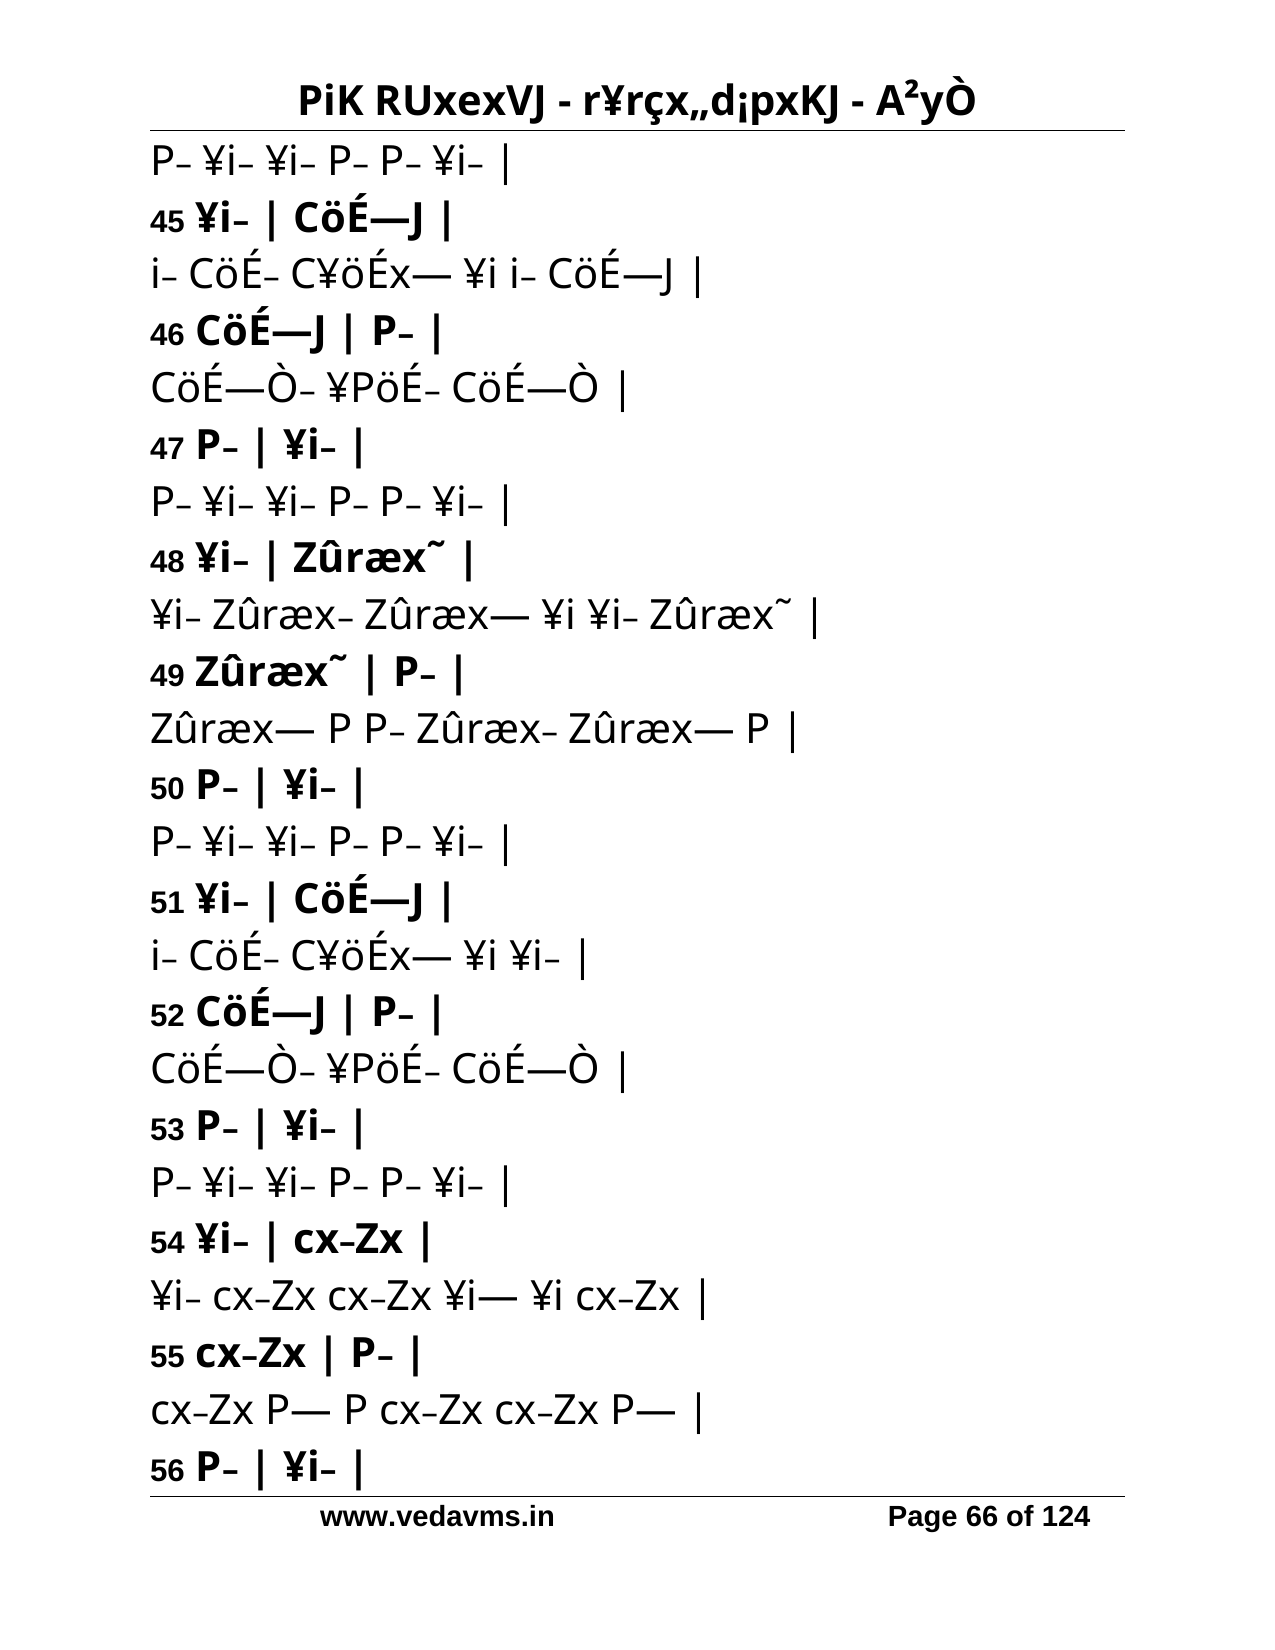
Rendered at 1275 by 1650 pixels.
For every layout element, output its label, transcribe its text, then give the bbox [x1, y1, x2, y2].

text 51 ¥i– | CöÉ—J | [150, 869, 1125, 926]
text P– ¥i– ¥i– P– P– ¥i– | [150, 812, 1125, 869]
text P– ¥i– ¥i– P– P– ¥i– | [150, 471, 1125, 528]
text CöÉ—Ò– ¥PöÉ– CöÉ—Ò | [150, 1039, 1125, 1096]
text P– ¥i– ¥i– P– P– ¥i– | [150, 1153, 1125, 1209]
text ¥i– cx–Zx cx–Zx ¥i— ¥i cx–Zx | [150, 1266, 1125, 1323]
text i– CöÉ– C¥öÉx— ¥i i– CöÉ—J | [150, 244, 1125, 301]
text 49 Zûræx˜ | P– | [150, 642, 1125, 698]
text ¥i– Zûræx– Zûræx— ¥i ¥i– Zûræx˜ | [150, 585, 1125, 642]
text 56 P– | ¥i– | [150, 1436, 1125, 1493]
text 53 P– | ¥i– | [150, 1096, 1125, 1153]
text 46 CöÉ—J | P– | [150, 301, 1125, 358]
text 50 P– | ¥i– | [150, 755, 1125, 812]
text cx–Zx P— P cx–Zx cx–Zx P— | [150, 1380, 1125, 1436]
text 45 ¥i– | CöÉ—J | [150, 187, 1125, 244]
text 54 ¥i– | cx–Zx | [150, 1209, 1125, 1266]
text CöÉ—Ò– ¥PöÉ– CöÉ—Ò | [150, 358, 1125, 414]
text 47 P– | ¥i– | [150, 414, 1125, 471]
text 48 ¥i– | Zûræx˜ | [150, 528, 1125, 585]
text Zûræx— P P– Zûræx– Zûræx— P | [150, 698, 1125, 755]
text 55 cx–Zx | P– | [150, 1323, 1125, 1380]
text i– CöÉ– C¥öÉx— ¥i ¥i– | [150, 926, 1125, 982]
text 52 CöÉ—J | P– | [150, 982, 1125, 1039]
text P– ¥i– ¥i– P– P– ¥i– | [150, 131, 1125, 187]
